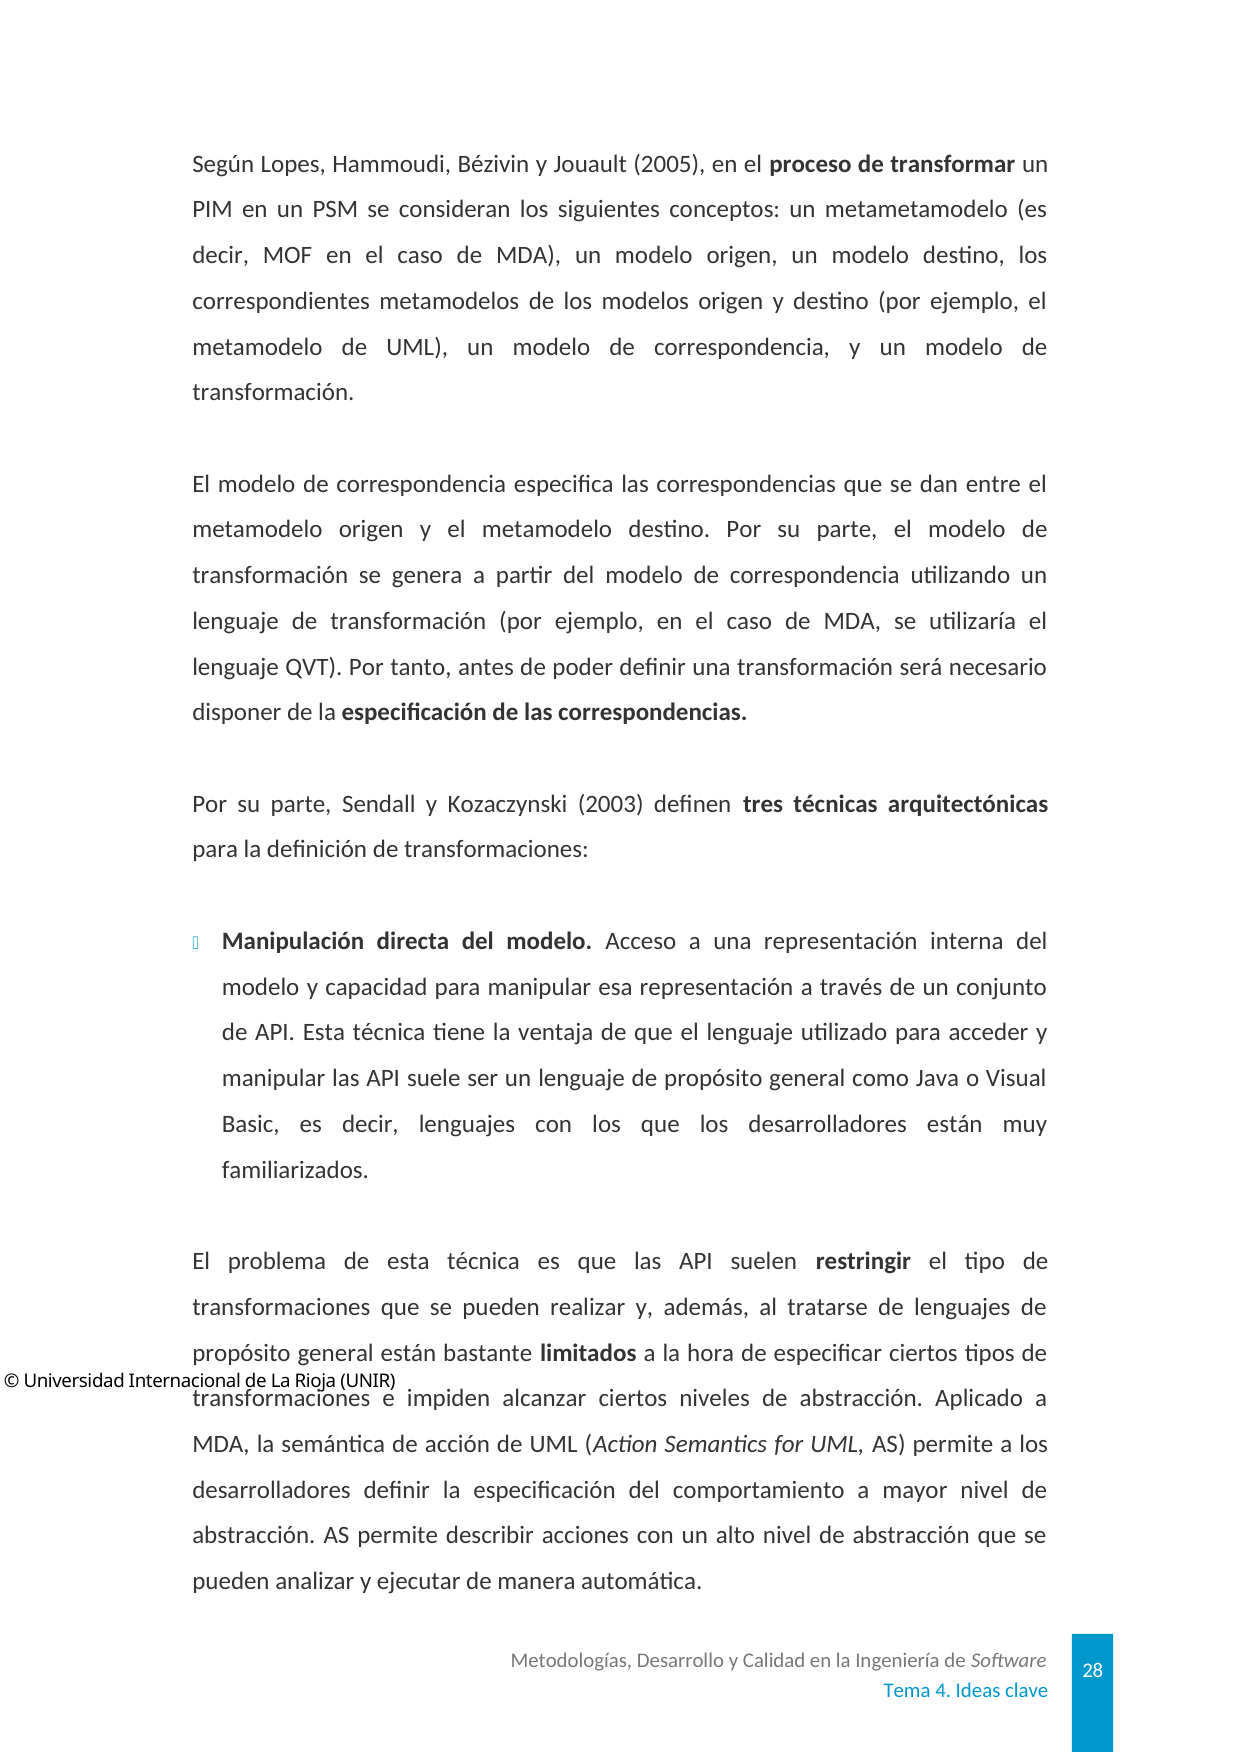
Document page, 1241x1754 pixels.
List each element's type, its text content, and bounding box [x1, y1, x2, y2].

picture [193, 937, 198, 949]
text Manipulación directa del modelo. Acceso a una representación interna del modelo y capacidad para manipular esa representación a través de un conjunto de API. Esta técnica tiene la ventaja de que el lenguaje utilizado para acceder y manipular las API suele ser un lenguaje de propósito general como Java o Visual Basic, es decir, lenguajes con los que los desarrolladores están muy familiarizados. [192, 925, 1048, 1184]
text Por su parte, Sendall y Kozaczynski (2003) definen tres técnicas arquitectónicas para la definición de transformaciones: [192, 788, 1048, 864]
text El problema de esta técnica es que las API suelen restringir el tipo de transformaciones que se pueden realizar y, además, al tratarse de lenguajes de propósito general están bastante limitados a la hora de especificar ciertos tipos de transformaciones e impiden alcanzar ciertos niveles de abstracción. Aplicado a MDA, la semántica de acción de UML (Action Semantics for UML, AS) permite a los desarrolladores definir la especificación del comportamiento a mayor nivel de abstracción. AS permite describir acciones con un alto nivel de abstracción que se pueden analizar y ejecutar de manera automática. [192, 1245, 1048, 1596]
text Según Lopes, Hammoudi, Bézivin y Jouault (2005), en el proceso de transformar un PIM en un PSM se consideran los siguientes conceptos: un metametamodelo (es decir, MOF en el caso de MDA), un modelo origen, un modelo destino, los correspondientes metamodelos de los modelos origen y destino (por ejemplo, el metamodelo de UML), un modelo de correspondencia, y un modelo de transformación. [192, 148, 1048, 407]
text El modelo de correspondencia especifica las correspondencias que se dan entre el metamodelo origen y el metamodelo destino. Por su parte, el modelo de transformación se genera a partir del modelo de correspondencia utilizando un lenguaje de transformación (por ejemplo, en el caso de MDA, se utilizaría el lenguaje QVT). Por tanto, antes de poder definir una transformación será necesario disponer de la especificación de las correspondencias. [192, 468, 1048, 727]
